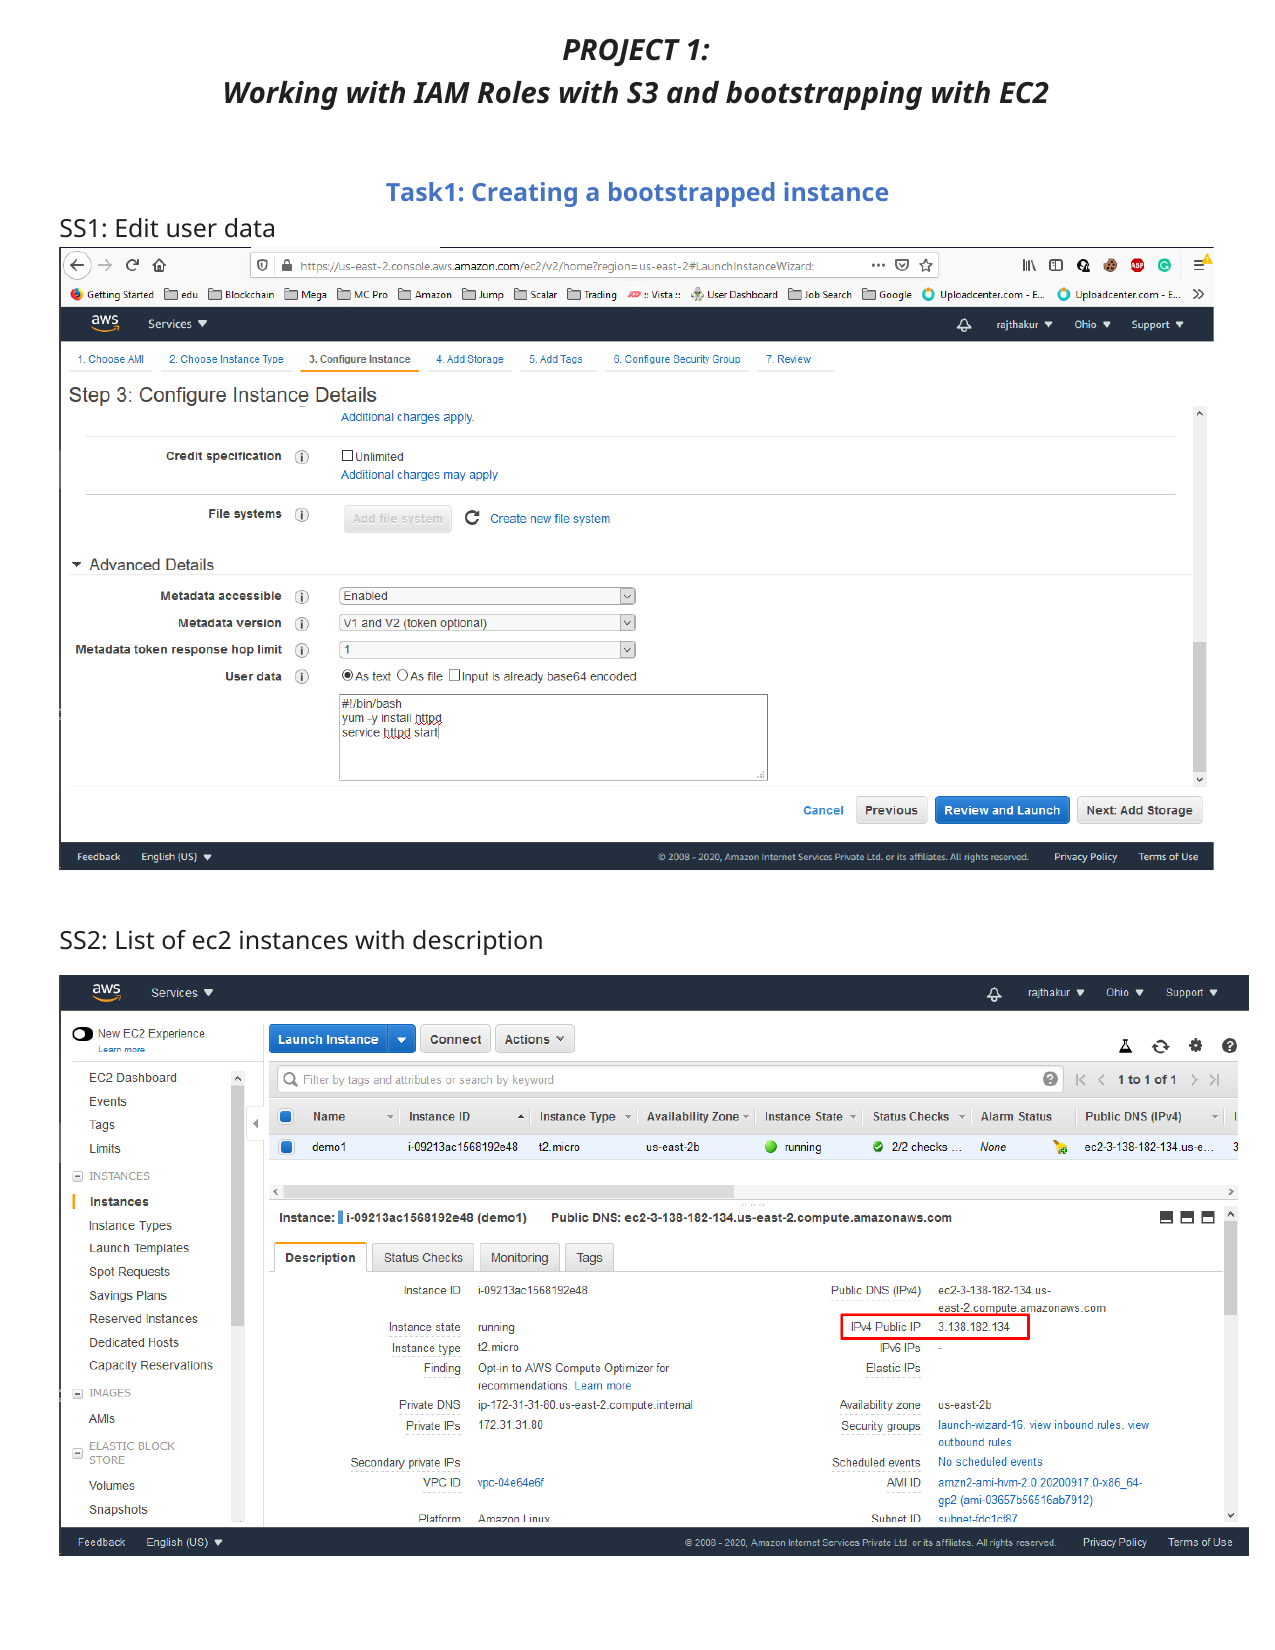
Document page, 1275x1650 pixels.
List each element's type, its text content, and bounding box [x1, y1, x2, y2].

text PROJECT 1: Working with IAM Roles with S3 and bootstrapping with EC2 [59, 29, 1216, 112]
picture [59, 975, 1249, 1556]
text SS1: Edit user data [59, 211, 1216, 245]
text SS2: List of ec2 instances with description [59, 888, 1216, 956]
text Task1: Creating a bootstrapped instance [59, 132, 1216, 208]
picture [59, 247, 1214, 870]
